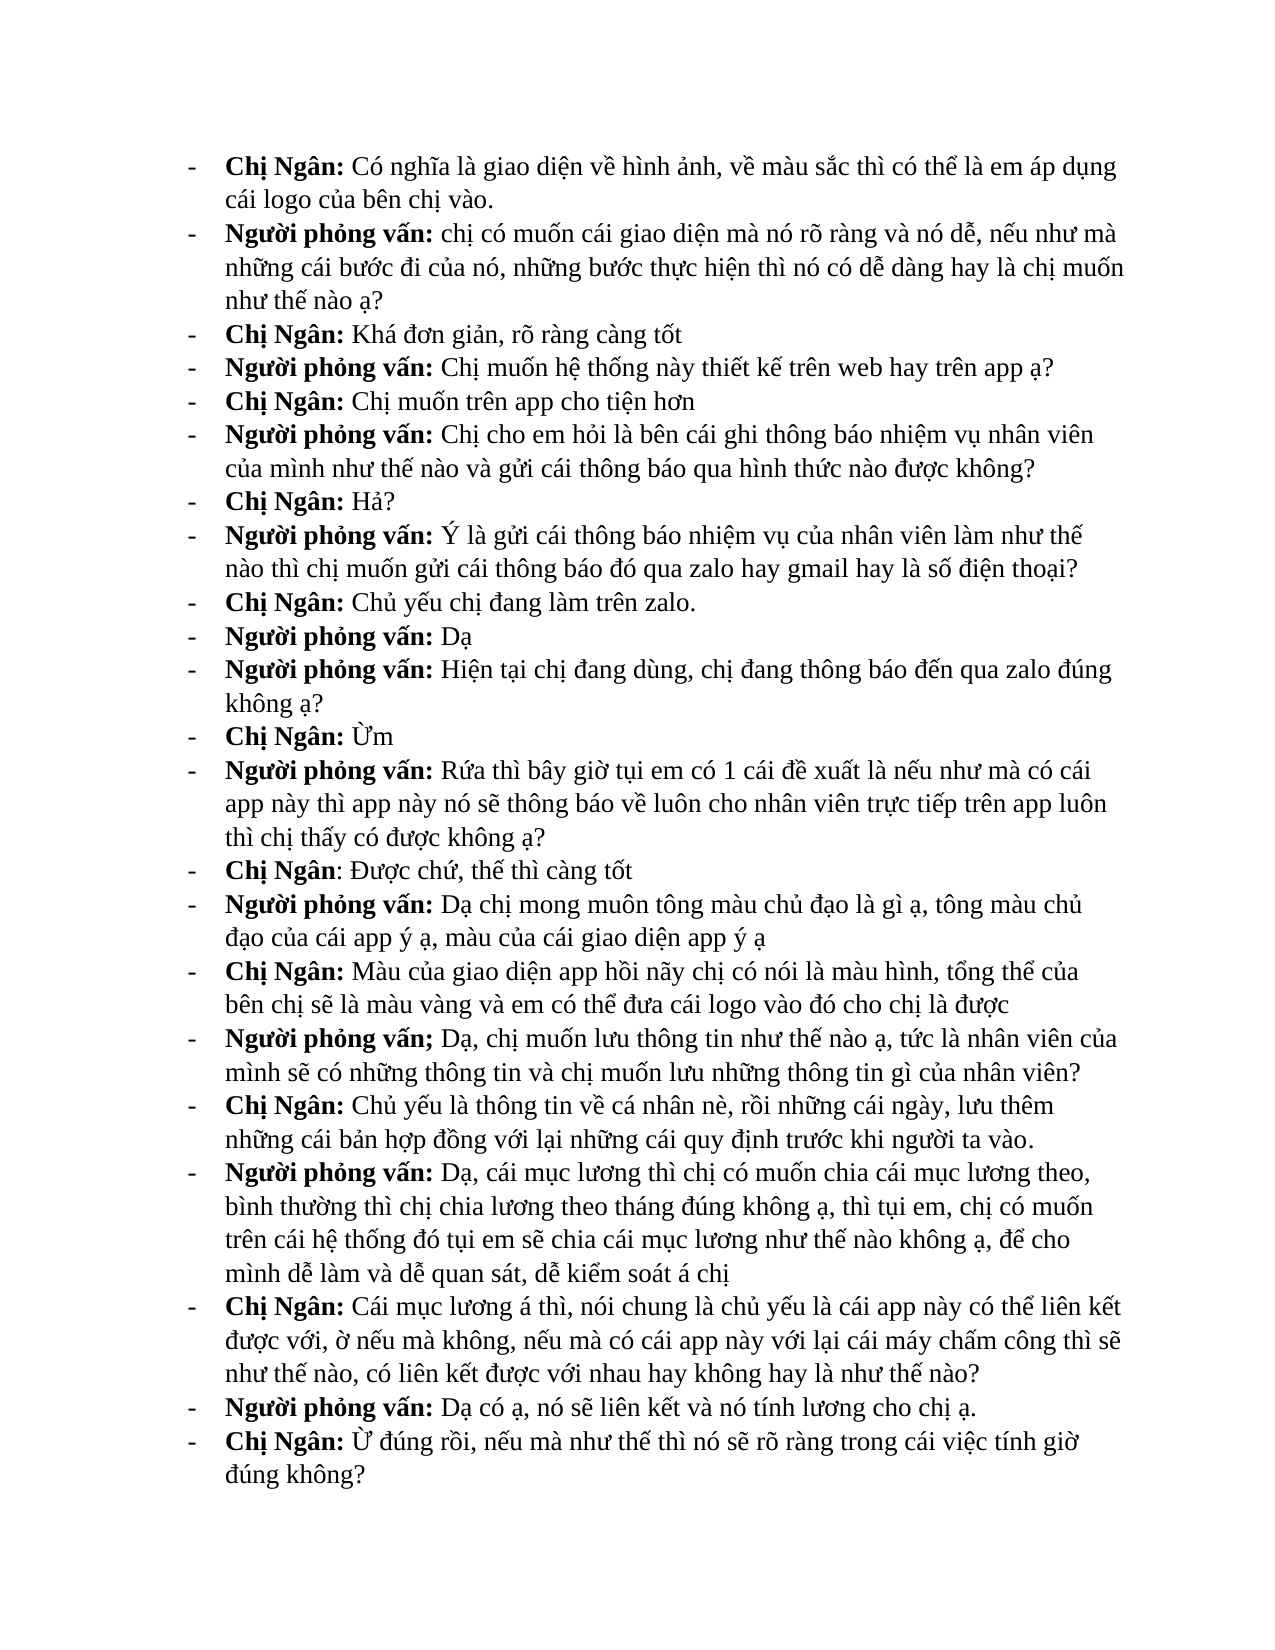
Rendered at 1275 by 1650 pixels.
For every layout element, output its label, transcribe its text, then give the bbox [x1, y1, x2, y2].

list Người phỏng vấn: Ý là gửi cái thông báo nhiệm vụ của nhân viên làm như thế nào thì chị muốn gửi cái thông báo đó qua zalo hay gmail hay là số điện thoại? [187, 519, 1125, 584]
list Người phỏng vấn; Dạ, chị muốn lưu thông tin như thế nào ạ, tức là nhân viên của mình sẽ có những thông tin và chị muốn lưu những thông tin gì của nhân viên? [187, 1022, 1125, 1087]
list Chị Ngân: Màu của giao diện app hồi nãy chị có nói là màu hình, tổng thể của bên chị sẽ là màu vàng và em có thể đưa cái logo vào đó cho chị là được [187, 955, 1125, 1020]
list Chị Ngân: Khá đơn giản, rõ ràng càng tốt [187, 318, 1125, 349]
list Chị Ngân: Chủ yếu là thông tin về cá nhân nè, rồi những cái ngày, lưu thêm những cái bản hợp đồng với lại những cái quy định trước khi người ta vào. [187, 1089, 1125, 1154]
list Người phỏng vấn: Dạ chị mong muôn tông màu chủ đạo là gì ạ, tông màu chủ đạo của cái app ý ạ, màu của cái giao diện app ý ạ [187, 888, 1125, 953]
list Chị Ngân: Chủ yếu chị đang làm trên zalo. [187, 586, 1125, 617]
list Người phỏng vấn: Chị cho em hỏi là bên cái ghi thông báo nhiệm vụ nhân viên của mình như thế nào và gửi cái thông báo qua hình thức nào được không? [187, 418, 1125, 483]
list Người phỏng vấn: Hiện tại chị đang dùng, chị đang thông báo đến qua zalo đúng không ạ? [187, 653, 1125, 718]
list Chị Ngân: Chị muốn trên app cho tiện hơn [187, 385, 1125, 416]
list Người phỏng vấn: chị có muốn cái giao diện mà nó rõ ràng và nó dễ, nếu như mà những cái bước đi của nó, những bước thực hiện thì nó có dễ dàng hay là chị muốn như thế nào ạ? [187, 217, 1125, 315]
list Chị Ngân: Ừm [187, 720, 1125, 751]
list Người phỏng vấn: Chị muốn hệ thống này thiết kế trên web hay trên app ạ? [187, 351, 1125, 382]
list Người phỏng vấn: Rứa thì bây giờ tụi em có 1 cái đề xuất là nếu như mà có cái app này thì app này nó sẽ thông báo về luôn cho nhân viên trực tiếp trên app luôn thì chị thấy có được không ạ? [187, 754, 1125, 852]
list Chị Ngân: Ừ đúng rồi, nếu mà như thế thì nó sẽ rõ ràng trong cái việc tính giờ đúng không? [187, 1424, 1125, 1489]
list Người phỏng vấn: Dạ [187, 619, 1125, 651]
list Chị Ngân: Hả? [187, 485, 1125, 517]
list Chị Ngân: Được chứ, thế thì càng tốt [187, 854, 1125, 886]
list Chị Ngân: Có nghĩa là giao diện về hình ảnh, về màu sắc thì có thể là em áp dụng cái logo của bên chị vào. [187, 150, 1125, 215]
list Người phỏng vấn: Dạ có ạ, nó sẽ liên kết và nó tính lương cho chị ạ. [187, 1391, 1125, 1422]
